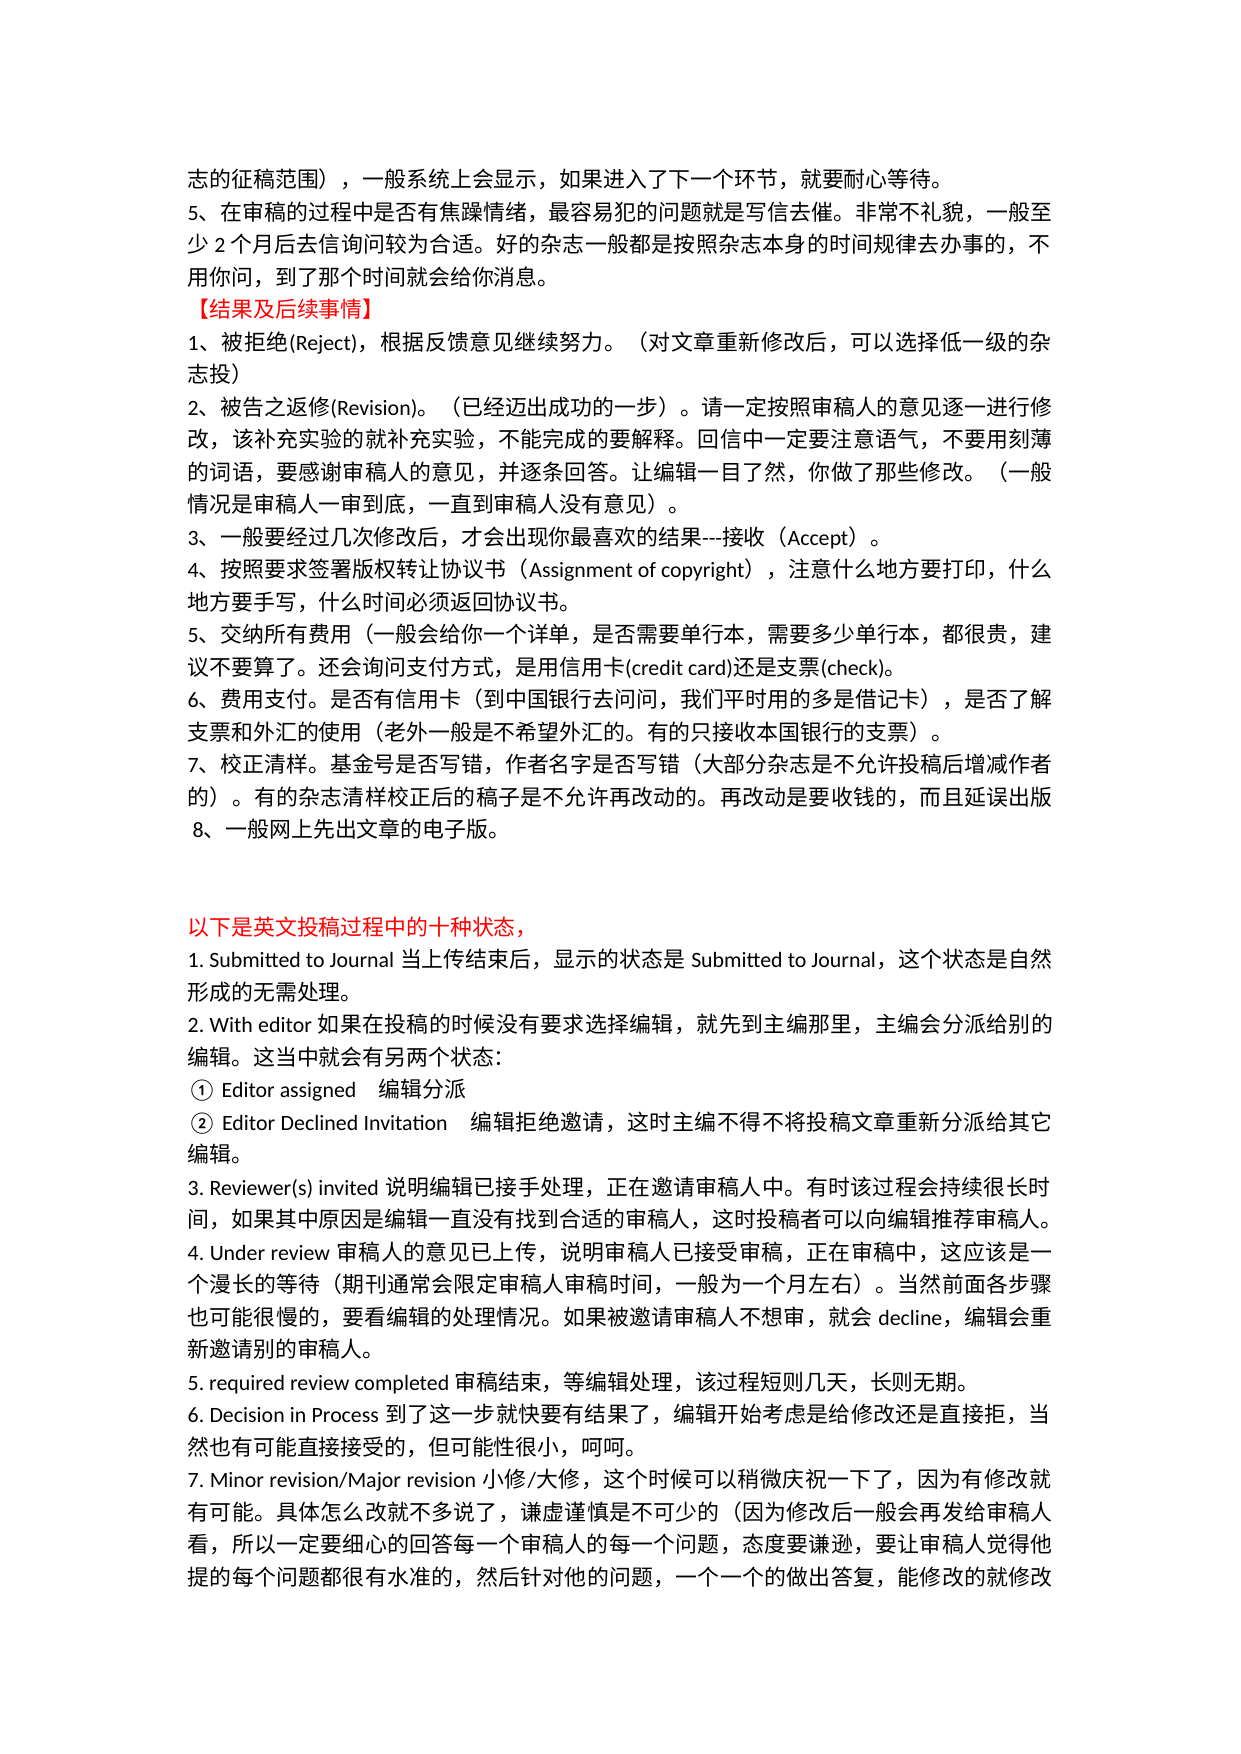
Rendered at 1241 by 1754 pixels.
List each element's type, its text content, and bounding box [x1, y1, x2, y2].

text 2. With editor 如果在投稿的时候没有要求选择编辑，就先到主编那里，主编会分派给别的编辑。这当中就会有另两个状态： [187, 1007, 1053, 1072]
text 7、校正清样。基金号是否写错，作者名字是否写错（大部分杂志是不允许投稿后增减作者的）。有的杂志清样校正后的稿子是不允许再改动的。再改动是要收钱的，而且延误出版。 8、一般网上先出文章的电子版。 [187, 747, 1053, 844]
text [187, 162, 1053, 194]
text 6、费用支付。是否有信用卡（到中国银行去问问，我们平时用的多是借记卡），是否了解支票和外汇的使用（老外一般是不希望外汇的。有的只接收本国银行的支票）。 [187, 682, 1053, 747]
text 5. required review completed 审稿结束，等编辑处理，该过程短则几天，长则无期。 [187, 1364, 1053, 1397]
text 【结果及后续事情】 [187, 292, 1053, 324]
text ① Editor assigned 编辑分派 [187, 1072, 1053, 1104]
text 3. Reviewer(s) invited 说明编辑已接手处理，正在邀请审稿人中。有时该过程会持续很长时间，如果其中原因是编辑一直没有找到合适的审稿人，这时投稿者可以向编辑推荐审稿人。 [187, 1169, 1053, 1234]
text 1. Submitted to Journal 当上传结束后，显示的状态是Submitted to Journal，这个状态是自然形成的无需处理。 [187, 942, 1053, 1007]
text 2、被告之返修(Revision)。（已经迈出成功的一步）。请一定按照审稿人的意见逐一进行修改，该补充实验的就补充实验，不能完成的要解释。回信中一定要注意语气，不要用刻薄的词语，要感谢审稿人的意见，并逐条回答。让编辑一目了然，你做了那些修改。（一般情况是审稿人一审到底，一直到审稿人没有意见）。 [187, 389, 1053, 519]
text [187, 1462, 1053, 1592]
text 3、一般要经过几次修改后，才会出现你最喜欢的结果---接收（Accept）。 [187, 519, 1053, 552]
text ② Editor Declined Invitation 编辑拒绝邀请，这时主编不得不将投稿文章重新分派给其它编辑。 [187, 1104, 1053, 1169]
text 6. Decision in Process 到了这一步就快要有结果了，编辑开始考虑是给修改还是直接拒，当然也有可能直接接受的，但可能性很小，呵呵。 [187, 1397, 1053, 1462]
text 4、按照要求签署版权转让协议书（Assignment of copyright），注意什么地方要打印，什么地方要手写，什么时间必须返回协议书。 [187, 552, 1053, 617]
text 以下是英文投稿过程中的十种状态， [187, 909, 1053, 942]
text 1、被拒绝(Reject)，根据反馈意见继续努力。（对文章重新修改后，可以选择低一级的杂志投） [187, 324, 1053, 389]
text 5、交纳所有费用（一般会给你一个详单，是否需要单行本，需要多少单行本，都很贵，建议不要算了。还会询问支付方式，是用信用卡(credit card)还是支票(check)。 [187, 617, 1053, 682]
text 5、在审稿的过程中是否有焦躁情绪，最容易犯的问题就是写信去催。非常不礼貌，一般至少2个月后去信询问较为合适。好的杂志一般都是按照杂志本身的时间规律去办事的，不用你问，到了那个时间就会给你消息。 [187, 194, 1053, 292]
text 4. Under review 审稿人的意见已上传，说明审稿人已接受审稿，正在审稿中，这应该是一个漫长的等待（期刊通常会限定审稿人审稿时间，一般为一个月左右）。当然前面各步骤也可能很慢的，要看编辑的处理情况。如果被邀请审稿人不想审，就会decline，编辑会重新邀请别的审稿人。 [187, 1234, 1053, 1364]
